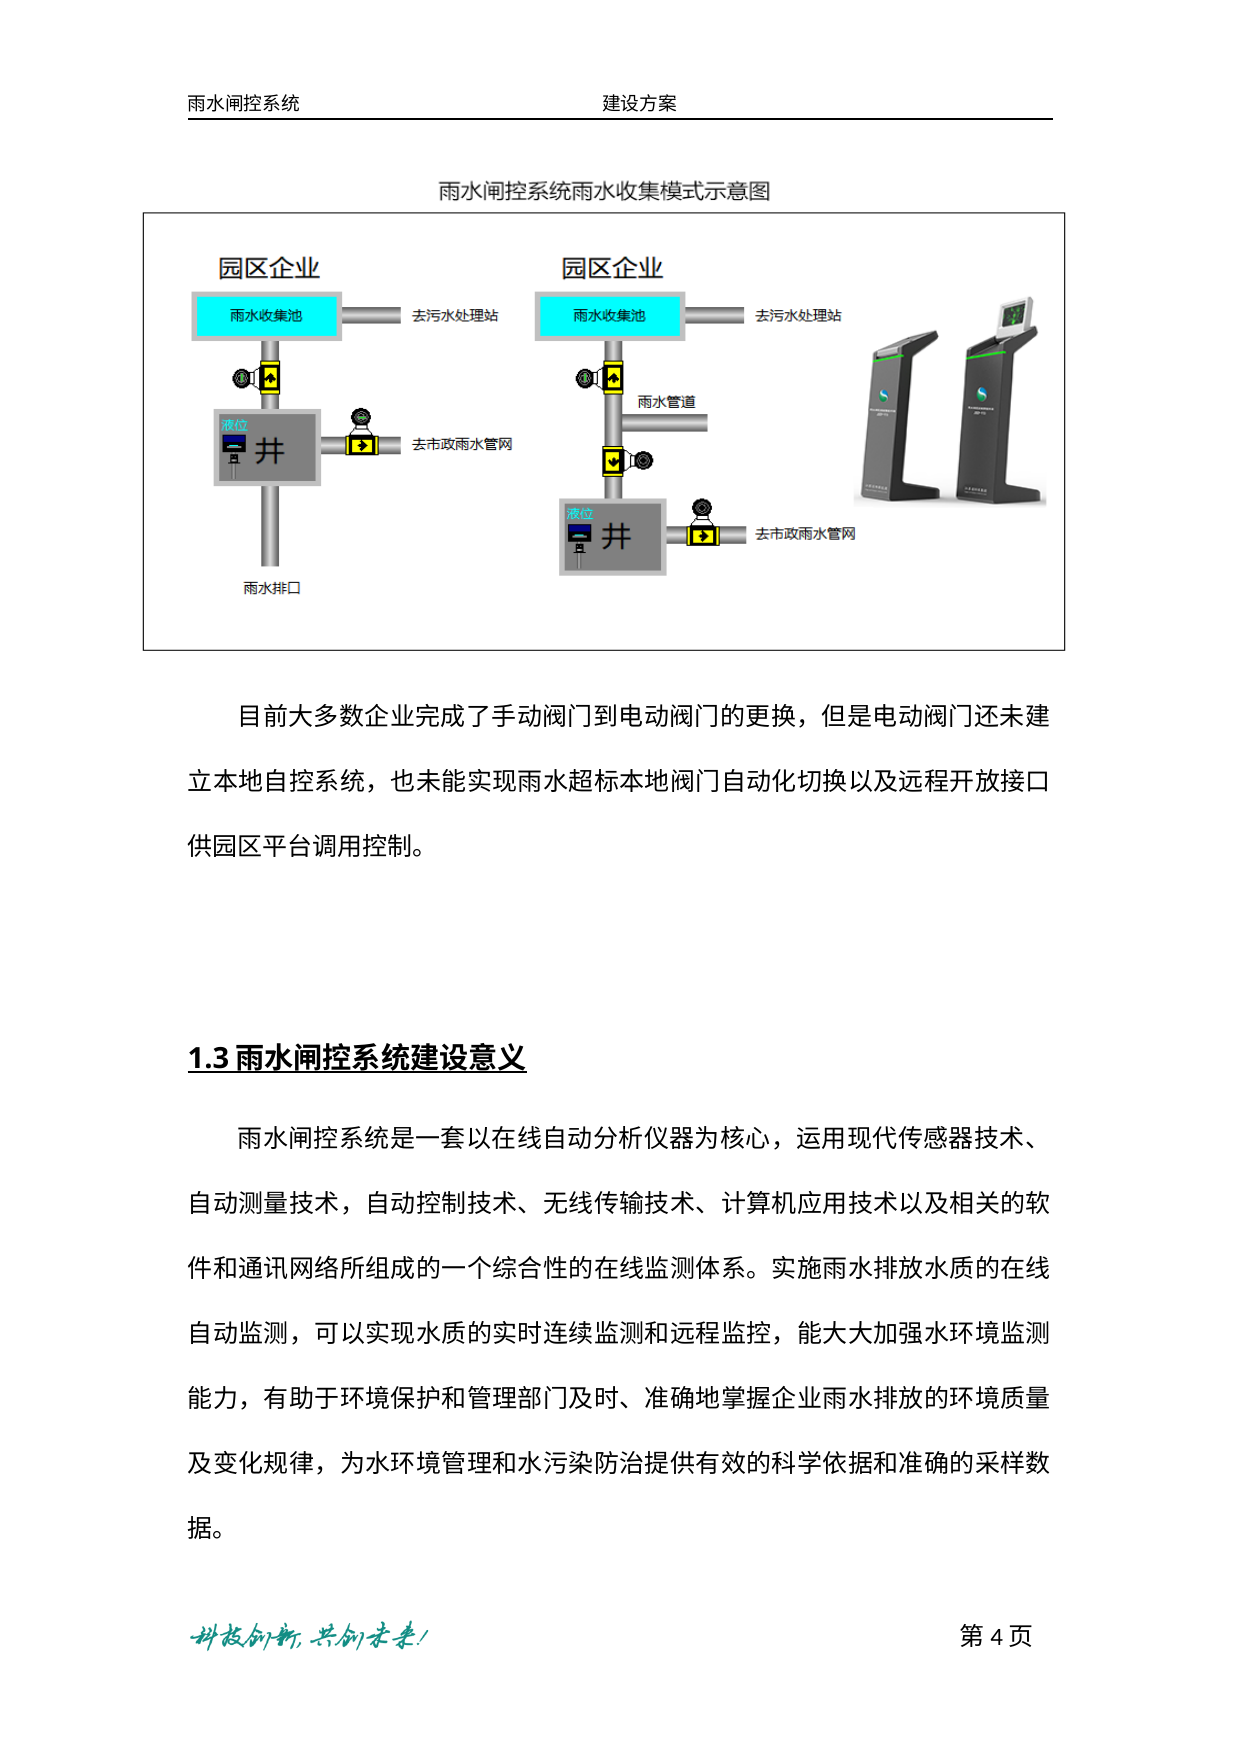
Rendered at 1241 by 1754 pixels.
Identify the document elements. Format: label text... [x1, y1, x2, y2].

picture [134, 163, 1073, 657]
picture [188, 1619, 431, 1652]
subtitle 1.3雨水闸控系统建设意义 [187, 1023, 1053, 1088]
text 雨水闸控系统是一套以在线自动分析仪器为核心，运用现代传感器技术、自动测量技术，自动控制技术、无线传输技术、计算机应用技术以及相关的软件和通讯网络所组成的一个综合性的在线监测体系。实施雨水排放水质的在线自动监测，可以实现水质的实时连续监测和远程监控，能大大加强水环境监测能力，有助于环境保护和管理部门及时、准确地掌握企业雨水排放的环境质量及变化规律，为水环境管理和水污染防治提供有效的科学依据和准确的采样数据。 [187, 1104, 1053, 1559]
text 目前大多数企业完成了手动阀门到电动阀门的更换，但是电动阀门还未建立本地自控系统，也未能实现雨水超标本地阀门自动化切换以及远程开放接口供园区平台调用控制。 [187, 657, 1053, 877]
